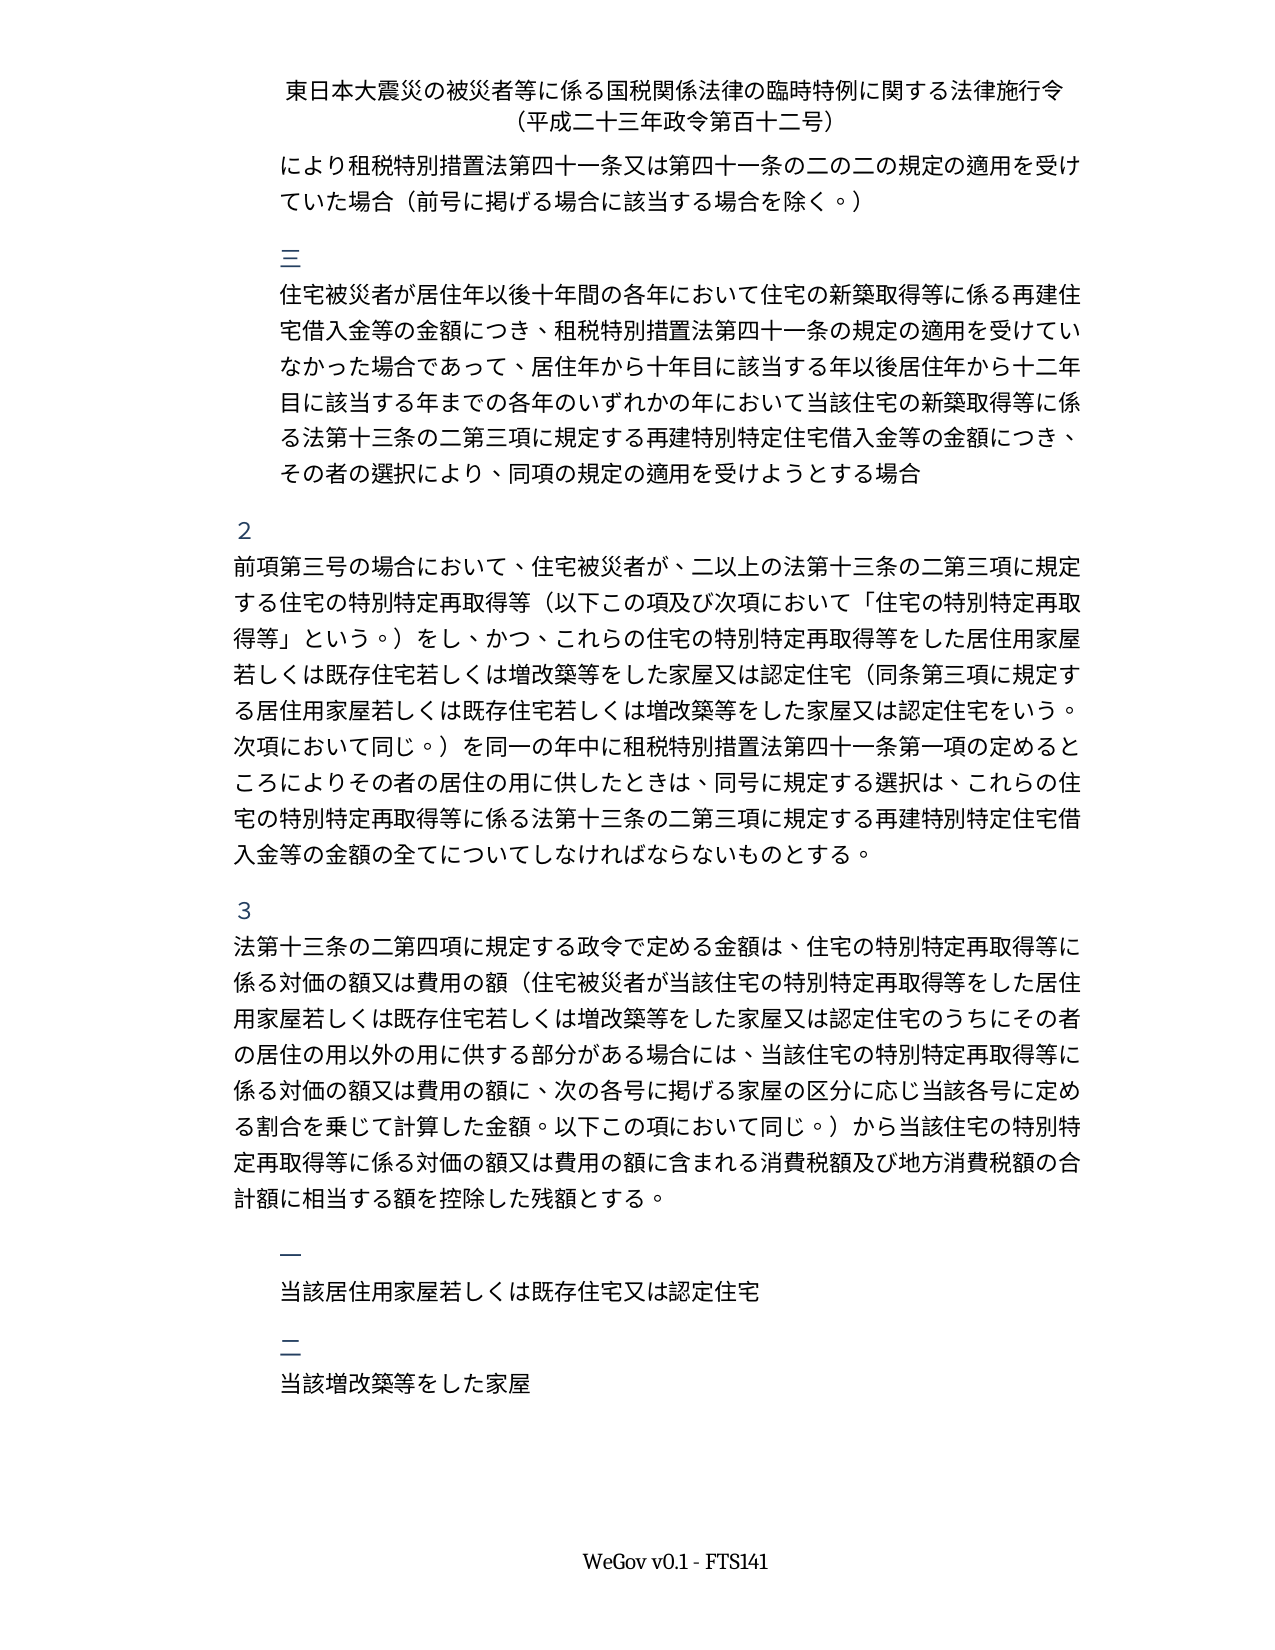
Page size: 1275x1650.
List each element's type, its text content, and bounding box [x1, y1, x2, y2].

text 法第十三条の二第四項に規定する政令で定める金額は、住宅の特別特定再取得等に係る対価の額又は費用の額（住宅被災者が当該住宅の特別特定再取得等をした居住用家屋若しくは既存住宅若しくは増改築等をした家屋又は認定住宅のうちにその者の居住の用以外の用に供する部分がある場合には、当該住宅の特別特定再取得等に係る対価の額又は費用の額に、次の各号に掲げる家屋の区分に応じ当該各号に定める割合を乗じて計算した金額。以下この項において同じ。）から当該住宅の特別特定再取得等に係る対価の額又は費用の額に含まれる消費税額及び地方消費税額の合計額に相当する額を控除した残額とする。 [233, 931, 1087, 1214]
text 当該増改築等をした家屋 [279, 1368, 1087, 1399]
subtitle ２ [233, 515, 1087, 546]
subtitle 一 [279, 1239, 1087, 1271]
text 住宅被災者が居住年以後十年間の各年において住宅の新築取得等に係る再建住宅借入金等の金額につき、租税特別措置法第四十一条の規定の適用を受けていなかった場合であって、居住年から十年目に該当する年以後居住年から十二年目に該当する年までの各年のいずれかの年において当該住宅の新築取得等に係る法第十三条の二第三項に規定する再建特別特定住宅借入金等の金額につき、その者の選択により、同項の規定の適用を受けようとする場合 [279, 279, 1087, 489]
subtitle 三 [279, 243, 1087, 274]
text 住宅被災者が居住年又はその翌年以後八年内のいずれかの年において住宅の新築取得等に係る再建住宅借入金等の金額につき、法第十三条の二第一項の規定により租税特別措置法第四十一条又は第四十一条の二の二の規定の適用を受けていた場合（前号に掲げる場合に該当する場合を除く。） [279, 150, 1087, 217]
text 前項第三号の場合において、住宅被災者が、二以上の法第十三条の二第三項に規定する住宅の特別特定再取得等（以下この項及び次項において「住宅の特別特定再取得等」という。）をし、かつ、これらの住宅の特別特定再取得等をした居住用家屋若しくは既存住宅若しくは増改築等をした家屋又は認定住宅（同条第三項に規定する居住用家屋若しくは既存住宅若しくは増改築等をした家屋又は認定住宅をいう。次項において同じ。）を同一の年中に租税特別措置法第四十一条第一項の定めるところによりその者の居住の用に供したときは、同号に規定する選択は、これらの住宅の特別特定再取得等に係る法第十三条の二第三項に規定する再建特別特定住宅借入金等の金額の全てについてしなければならないものとする。 [233, 551, 1087, 870]
subtitle ３ [233, 895, 1087, 927]
subtitle 二 [279, 1332, 1087, 1363]
text 当該居住用家屋若しくは既存住宅又は認定住宅 [279, 1276, 1087, 1307]
